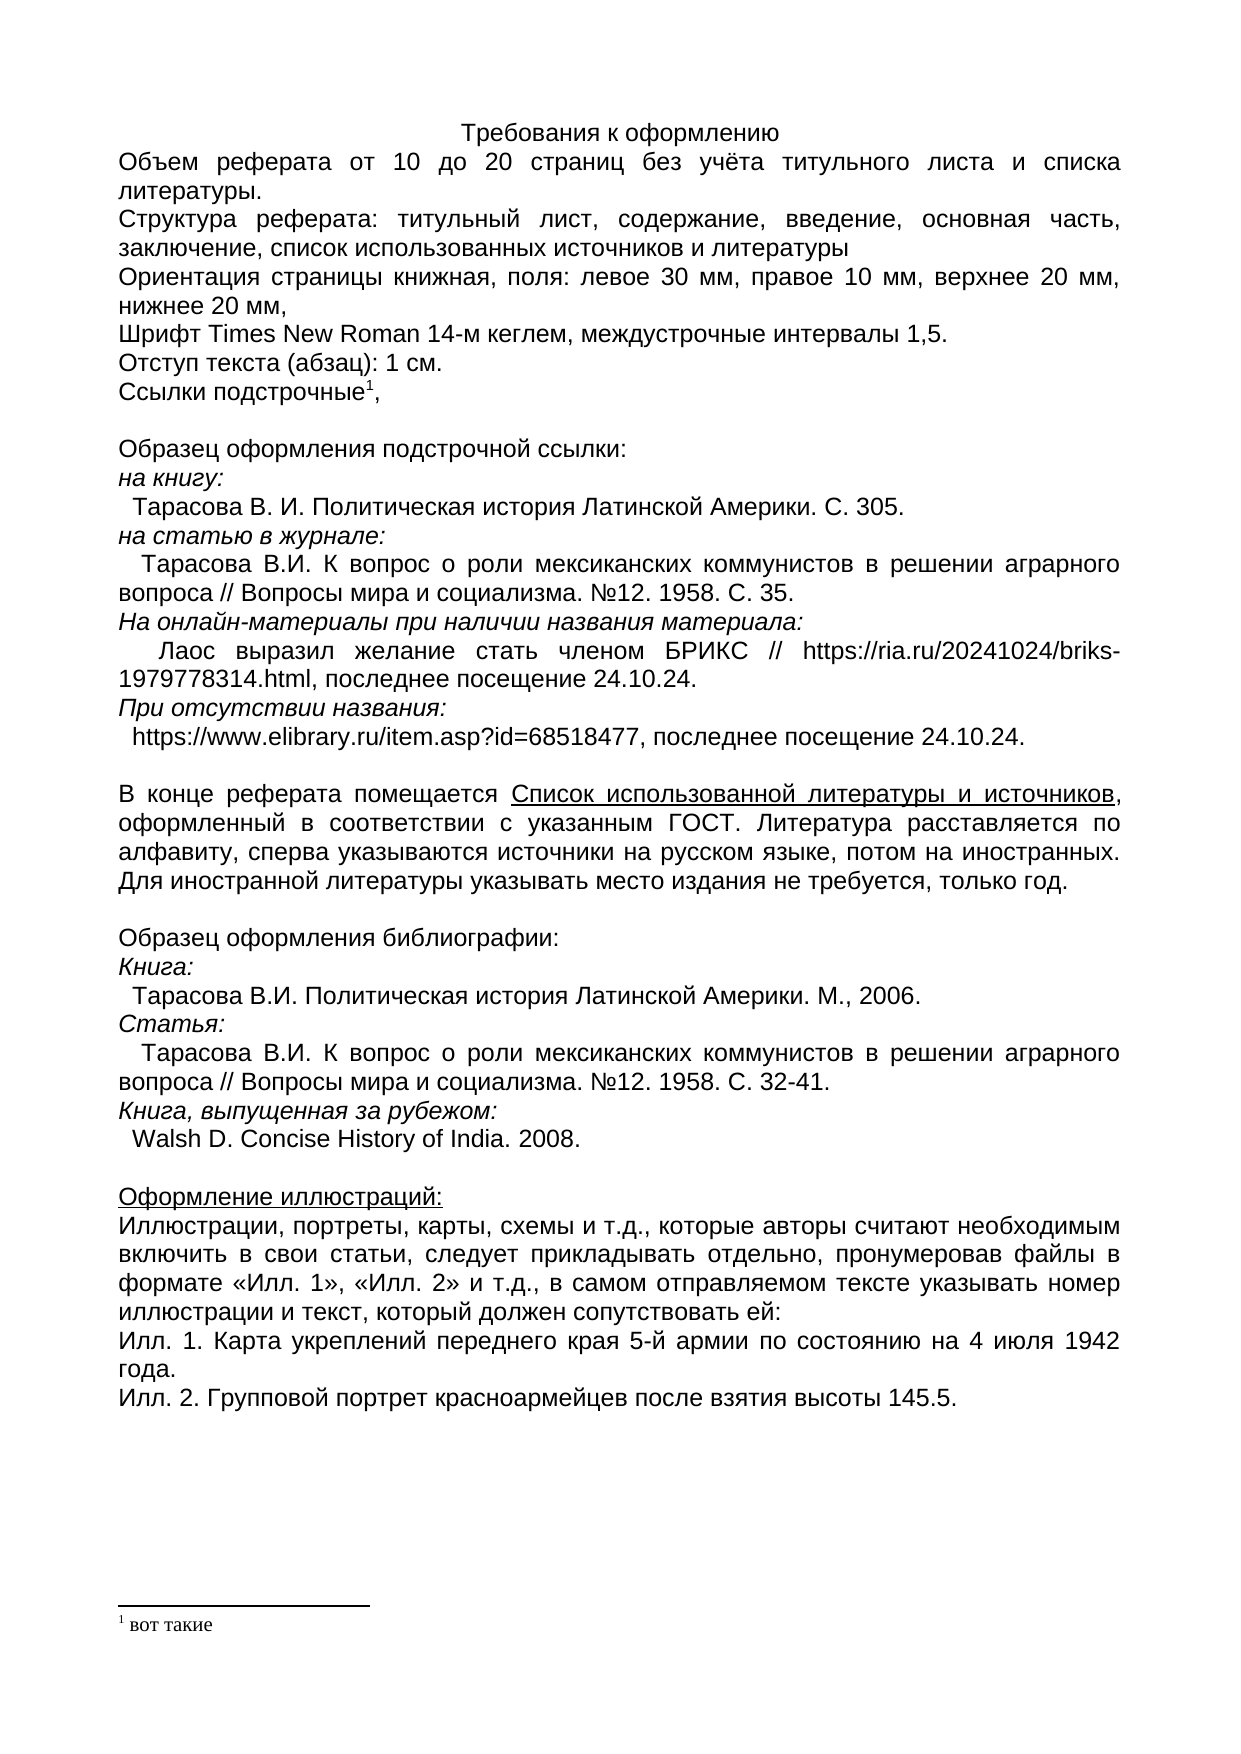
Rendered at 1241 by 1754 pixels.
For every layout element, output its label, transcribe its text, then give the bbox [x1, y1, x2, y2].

text Шрифт Times New Roman 14-м кеглем, междустрочные интервалы 1,5. [118, 319, 1122, 348]
text Илл. 2. Групповой портрет красноармейцев после взятия высоты 145.5. [118, 1383, 1122, 1412]
text Оформление иллюстраций: [118, 1182, 1122, 1211]
text Книга, выпущенная за рубежом: [118, 1096, 1122, 1124]
text При отсутствии названия: [118, 693, 1122, 722]
text Статья: [118, 1009, 1122, 1038]
text Тарасова В.И. К вопрос о роли мексиканских коммунистов в решении аграрного вопроса // Вопросы мира и социализма. №12. 1958. С. 35. [118, 549, 1122, 607]
text на книгу: [118, 463, 1122, 492]
text Ориентация страницы книжная, поля: левое 30 мм, правое 10 мм, верхнее 20 мм, нижнее 20 мм, [118, 262, 1122, 319]
text Структура реферата: титульный лист, содержание, введение, основная часть, заключение, список использованных источников и литературы [118, 204, 1122, 262]
text В конце реферата помещается Список использованной литературы и источников, оформленный в соответствии с указанным ГОСТ. Литература расставляется по алфавиту, сперва указываются источники на русском языке, потом на иностранных. Для иностранной литературы указывать место издания не требуется, только год. [118, 779, 1122, 894]
text Лаос выразил желание стать членом БРИКС // https://ria.ru/20241024/briks-1979778314.html, последнее посещение 24.10.24. [118, 636, 1122, 693]
text Объем реферата от 10 до 20 страниц без учёта титульного листа и списка литературы. [118, 147, 1122, 204]
text Ссылки подстрочные, [118, 377, 1122, 406]
text Отступ текста (абзац): 1 см. [118, 348, 1122, 377]
text Образец оформления подстрочной ссылки: [118, 434, 1122, 463]
text Образец оформления библиографии: [118, 923, 1122, 952]
text на статью в журнале: [118, 521, 1122, 549]
text Иллюстрации, портреты, карты, схемы и т.д., которые авторы считают необходимым включить в свои статьи, следует прикладывать отдельно, пронумеровав файлы в формате «Илл. 1», «Илл. 2» и т.д., в самом отправляемом тексте указывать номер иллюстрации и текст, который должен сопутствовать ей: [118, 1211, 1122, 1326]
text https://www.elibrary.ru/item.asp?id=68518477, последнее посещение 24.10.24. [118, 722, 1122, 751]
text Требования к оформлению [118, 118, 1122, 147]
text Илл. 1. Карта укреплений переднего края 5-й армии по состоянию на 4 июля 1942 года. [118, 1326, 1122, 1383]
text Тарасова В.И. К вопрос о роли мексиканских коммунистов в решении аграрного вопроса // Вопросы мира и социализма. №12. 1958. С. 32-41. [118, 1038, 1122, 1096]
text Тарасова В. И. Политическая история Латинской Америки. С. 305. [118, 492, 1122, 521]
text Тарасова В.И. Политическая история Латинской Америки. М., 2006. [118, 981, 1122, 1009]
text Walsh D. Concise History of India. 2008. [118, 1124, 1122, 1153]
text На онлайн-материалы при наличии названия материала: [118, 607, 1122, 636]
text Книга: [118, 952, 1122, 981]
